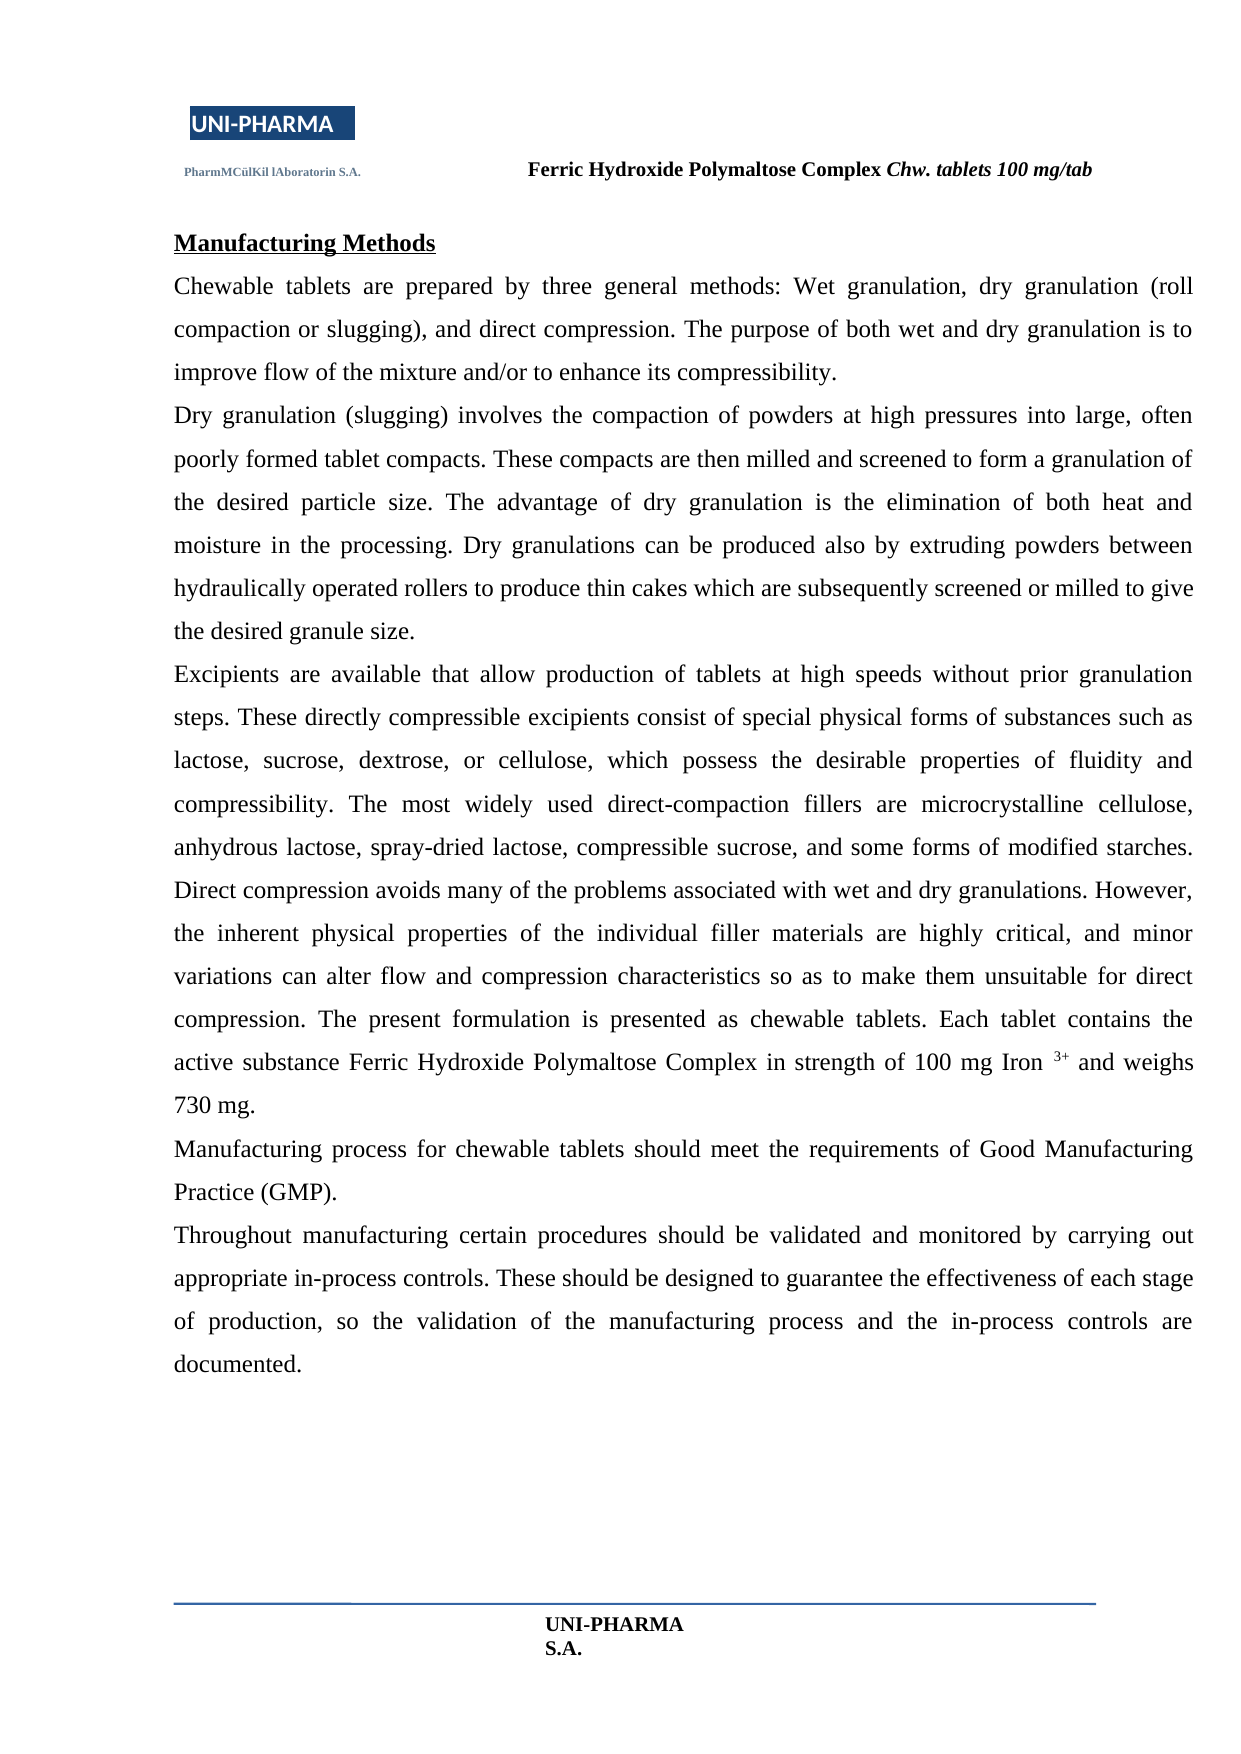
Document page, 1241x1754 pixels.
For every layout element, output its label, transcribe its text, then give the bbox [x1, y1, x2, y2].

text Excipients are available that allow production of tablets at high speeds without prior granulation steps. These directly compressible excipients consist of special physical forms of substances such as lactose, sucrose, dextrose, or cellulose, which possess the desirable properties of fluidity and compressibility. The most widely used direct-compaction fillers are microcrystalline cellulose, anhydrous lactose, spray-dried lactose, compressible sucrose, and some forms of modified starches. Direct compression avoids many of the problems associated with wet and dry granulations. However, the inherent physical properties of the individual filler materials are highly critical, and minor variations can alter flow and compression characteristics so as to make them unsuitable for direct compression. The present formulation is presented as chewable tablets. Each tablet contains the active substance Ferric Hydroxide Polymaltose Complex in strength of 100 mg Iron 3+ and weighs 730 mg. [174, 659, 1194, 1119]
text Throughout manufacturing certain procedures should be validated and monitored by carrying out appropriate in-process controls. These should be designed to guarantee the effectiveness of each stage of production, so the validation of the manufacturing process and the in-process controls are documented. [174, 1220, 1194, 1378]
text Dry granulation (slugging) involves the compaction of powders at high pressures into large, often poorly formed tablet compacts. These compacts are then milled and screened to form a granulation of the desired particle size. The advantage of dry granulation is the elimination of both heat and moisture in the processing. Dry granulations can be produced also by extruding powders between hydraulically operated rollers to produce thin cakes which are subsequently screened or milled to give the desired granule size. [174, 401, 1194, 645]
text Manufacturing Methods [174, 228, 1194, 257]
text Chewable tablets are prepared by three general methods: Wet granulation, dry granulation (roll compaction or slugging), and direct compression. The purpose of both wet and dry granulation is to improve flow of the mixture and/or to enhance its compressibility. [174, 271, 1194, 386]
text Manufacturing process for chewable tablets should meet the requirements of Good Manufacturing Practice (GMP). [174, 1134, 1194, 1206]
